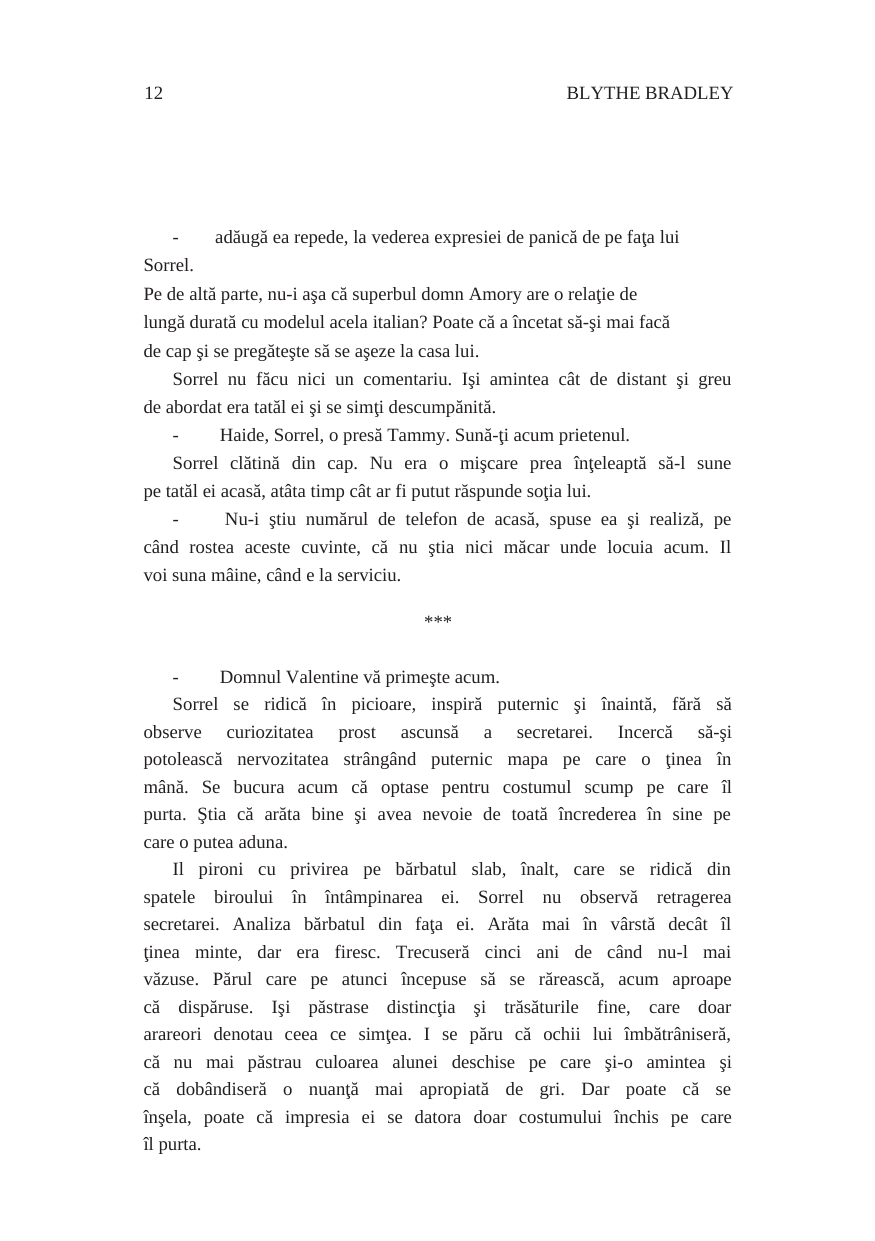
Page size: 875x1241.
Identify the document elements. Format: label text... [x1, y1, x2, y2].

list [143, 221, 733, 363]
text Sorrel clătină din cap. Nu era o mişcare prea înţeleaptă să-l sune pe tatăl ei acasă, atâta timp cât ar fi putut răspunde soţia lui. [143, 447, 733, 503]
text Sorrel se ridică în picioare, inspiră puternic şi înaintă, fără să observe curiozitatea prost ascunsă a secretarei. Incercă să-şi potolească nervozitatea strângând puternic mapa pe care o ţinea în mână. Se bucura acum că optase pentru costumul scump pe care îl purta. Ştia că arăta bine şi avea nevoie de toată încrederea în sine pe care o putea aduna. [143, 688, 733, 853]
text Sorrel nu făcu nici un comentariu. Işi amintea cât de distant şi greu de abordat era tatăl ei şi se simţi descumpănită. [143, 363, 733, 419]
list Haide, Sorrel, o presă Tammy. Sună-ţi acum prietenul. [143, 419, 735, 447]
list Domnul Valentine vă primeşte acum. [143, 661, 735, 688]
text *** [141, 613, 735, 632]
list Nu-i ştiu numărul de telefon de acasă, spuse ea şi realiză, pe când rostea aceste cuvinte, că nu ştia nici măcar unde locuia acum. Il voi suna mâine, când e la serviciu. [143, 503, 733, 587]
text Il pironi cu privirea pe bărbatul slab, înalt, care se ridică din spatele biroului în întâmpinarea ei. Sorrel nu observă retragerea secretarei. Analiza bărbatul din faţa ei. Arăta mai în vârstă decât îl ţinea minte, dar era firesc. Trecuseră cinci ani de când nu-l mai văzuse. Părul care pe atunci începuse să se rărească, acum aproape că dispăruse. Işi păstrase distincţia şi trăsăturile fine, care doar arareori denotau ceea ce simţea. I se păru că ochii lui îmbătrâniseră, că nu mai păstrau culoarea alunei deschise pe care şi-o amintea şi că dobândiseră o nuanţă mai apropiată de gri. Dar poate că se înşela, poate că impresia ei se datora doar costumului închis pe care îl purta. [143, 853, 733, 1156]
